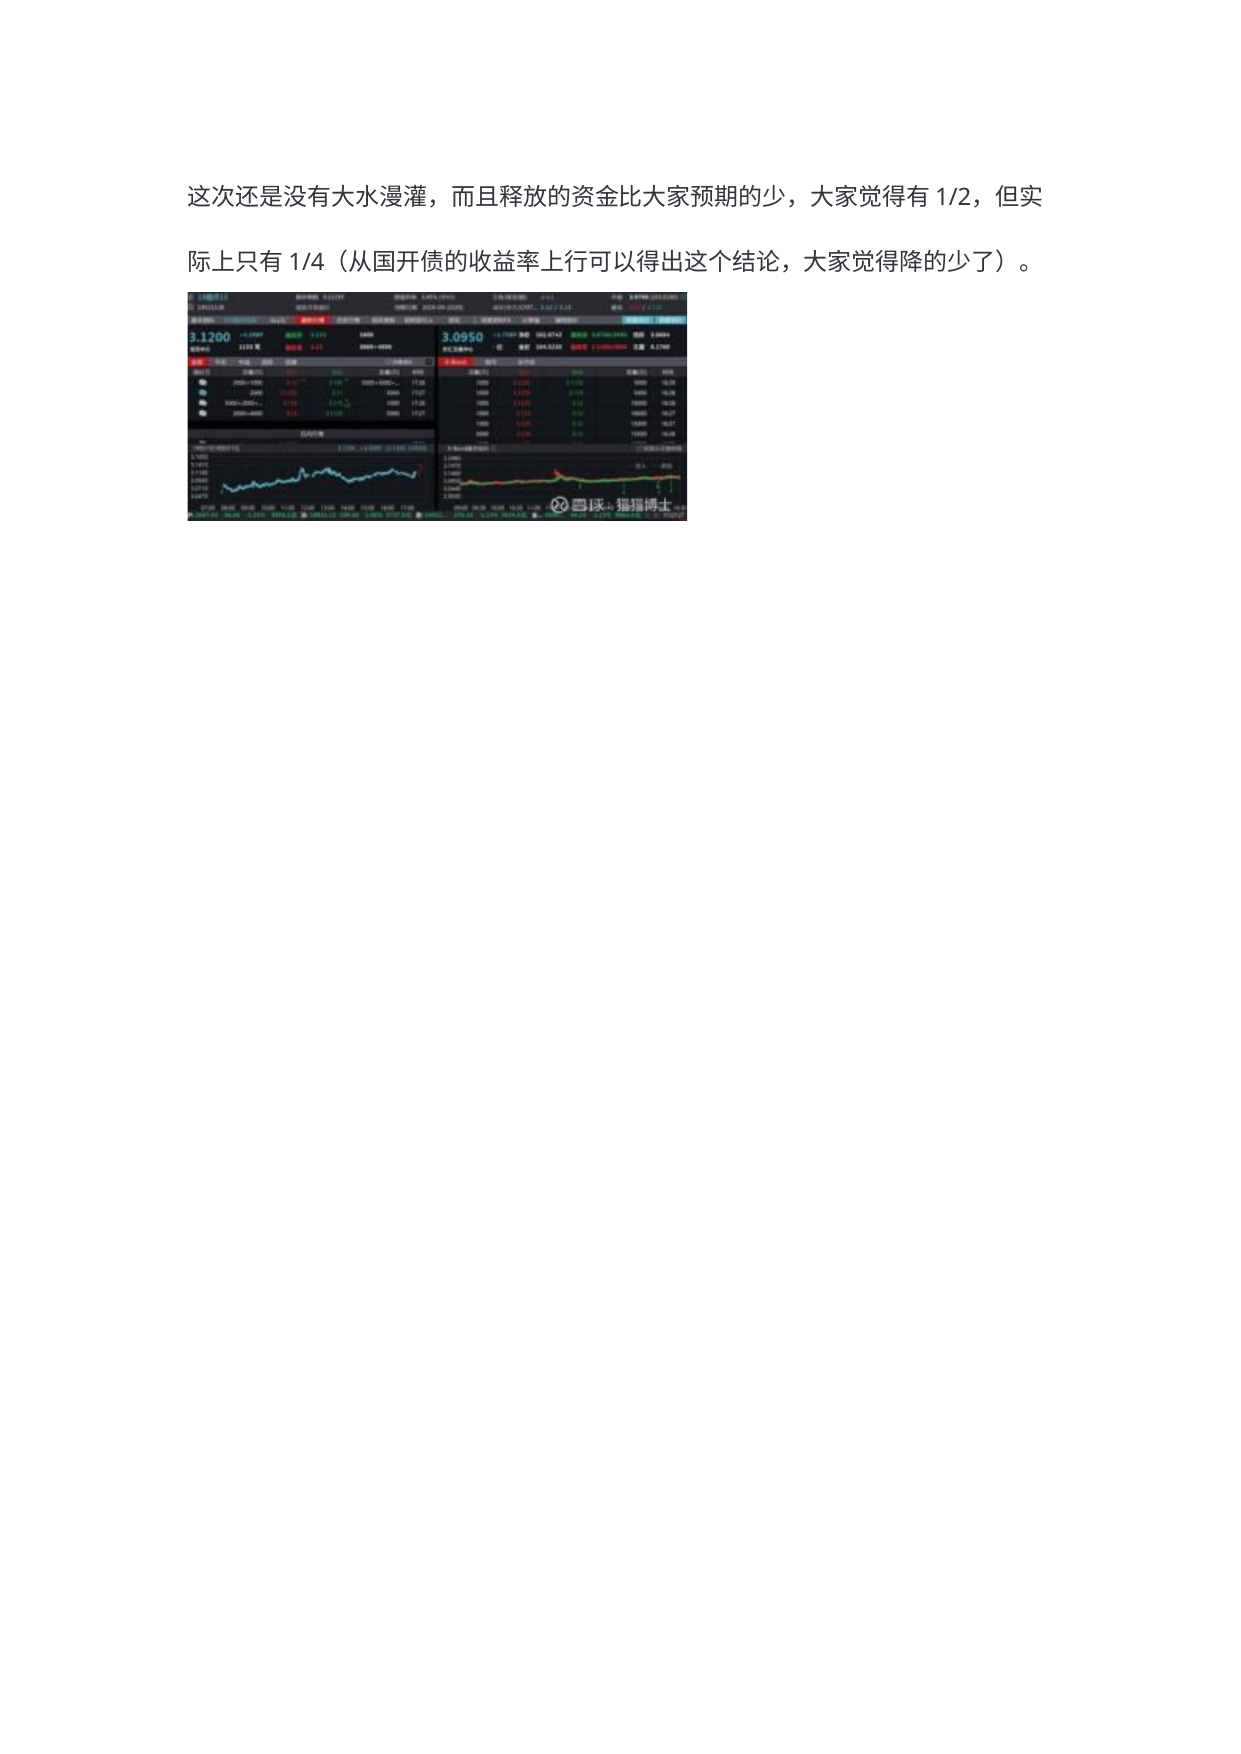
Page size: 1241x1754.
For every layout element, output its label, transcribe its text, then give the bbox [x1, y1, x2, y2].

text 这次还是没有大水漫灌，而且释放的资金比大家预期的少，大家觉得有1/2，但实际上只有1/4（从国开债的收益率上行可以得出这个结论，大家觉得降的少了）。 [187, 162, 1053, 292]
picture [187, 292, 688, 521]
